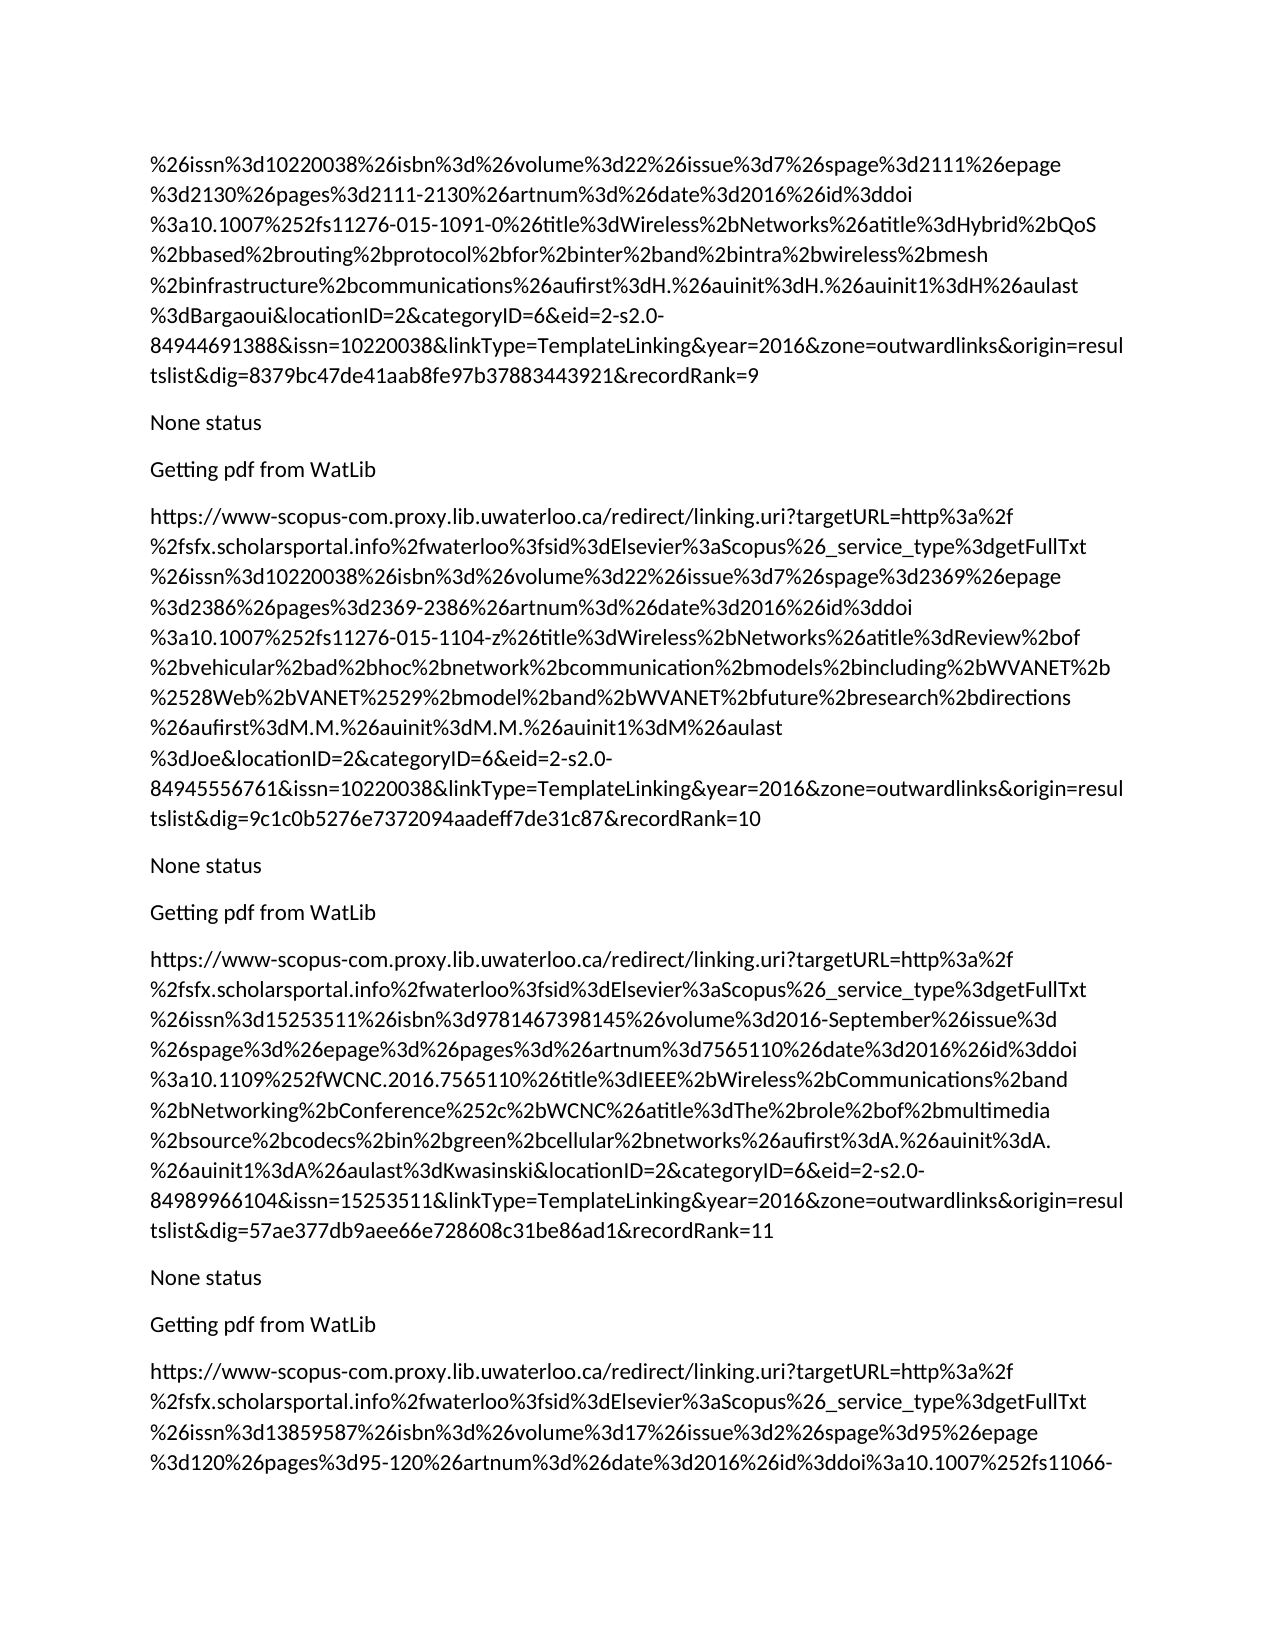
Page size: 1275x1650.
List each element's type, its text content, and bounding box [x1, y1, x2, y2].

text https://www-scopus-com.proxy.lib.uwaterloo.ca/redirect/linking.uri?targetURL=http%3a%2f%2fsfx.scholarsportal.info%2fwaterloo%3fsid%3dElsevier%3aScopus%26_service_type%3dgetFullTxt%26issn%3d10220038%26isbn%3d%26volume%3d22%26issue%3d7%26spage%3d2369%26epage%3d2386%26pages%3d2369-2386%26artnum%3d%26date%3d2016%26id%3ddoi%3a10.1007%252fs11276-015-1104-z%26title%3dWireless%2bNetworks%26atitle%3dReview%2bof%2bvehicular%2bad%2bhoc%2bnetwork%2bcommunication%2bmodels%2bincluding%2bWVANET%2b%2528Web%2bVANET%2529%2bmodel%2band%2bWVANET%2bfuture%2bresearch%2bdirections%26aufirst%3dM.M.%26auinit%3dM.M.%26auinit1%3dM%26aulast%3dJoe&locationID=2&categoryID=6&eid=2-s2.0-84945556761&issn=10220038&linkType=TemplateLinking&year=2016&zone=outwardlinks&origin=resultslist&dig=9c1c0b5276e7372094aadeff7de31c87&recordRank=10 [150, 502, 1125, 832]
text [150, 150, 1125, 389]
text https://www-scopus-com.proxy.lib.uwaterloo.ca/redirect/linking.uri?targetURL=http%3a%2f%2fsfx.scholarsportal.info%2fwaterloo%3fsid%3dElsevier%3aScopus%26_service_type%3dgetFullTxt%26issn%3d15253511%26isbn%3d9781467398145%26volume%3d2016-September%26issue%3d%26spage%3d%26epage%3d%26pages%3d%26artnum%3d7565110%26date%3d2016%26id%3ddoi%3a10.1109%252fWCNC.2016.7565110%26title%3dIEEE%2bWireless%2bCommunications%2band%2bNetworking%2bConference%252c%2bWCNC%26atitle%3dThe%2brole%2bof%2bmultimedia%2bsource%2bcodecs%2bin%2bgreen%2bcellular%2bnetworks%26aufirst%3dA.%26auinit%3dA.%26auinit1%3dA%26aulast%3dKwasinski&locationID=2&categoryID=6&eid=2-s2.0-84989966104&issn=15253511&linkType=TemplateLinking&year=2016&zone=outwardlinks&origin=resultslist&dig=57ae377db9aee66e728608c31be86ad1&recordRank=11 [150, 945, 1125, 1245]
text None status [150, 851, 1125, 879]
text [150, 1357, 1125, 1476]
text Getting pdf from WatLib [150, 1310, 1125, 1338]
text None status [150, 1263, 1125, 1292]
text None status [150, 408, 1125, 436]
text Getting pdf from WatLib [150, 898, 1125, 926]
text Getting pdf from WatLib [150, 455, 1125, 483]
